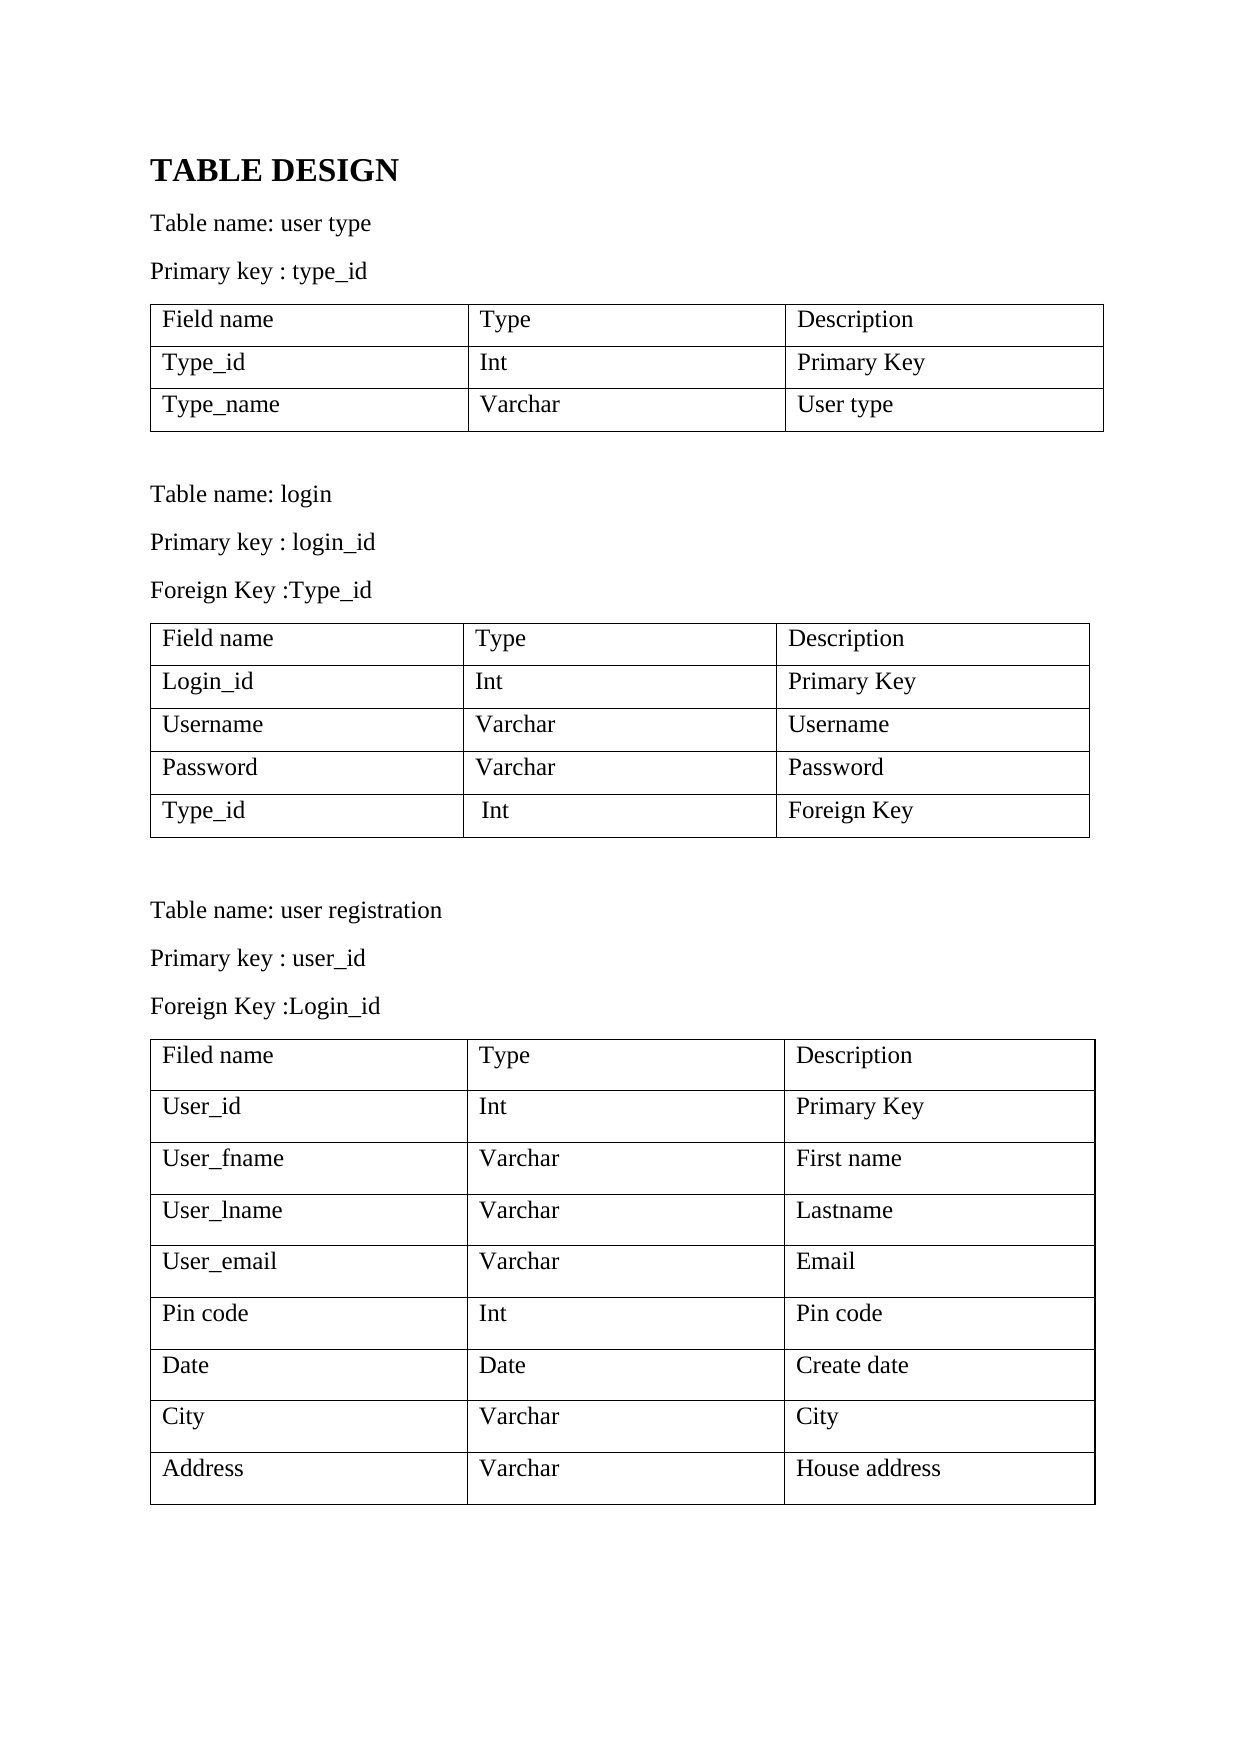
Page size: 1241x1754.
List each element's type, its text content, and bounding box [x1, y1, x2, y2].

text Foreign Key :Type_id [150, 575, 1090, 603]
table_cell Int [469, 347, 785, 388]
table_cell Username [777, 709, 1089, 751]
table_cell User_fname [151, 1143, 467, 1194]
table_cell City [151, 1401, 467, 1452]
table_cell Password [151, 752, 463, 794]
text Primary key : login_id [150, 527, 1090, 556]
table_cell Varchar [468, 1143, 784, 1194]
table_cell Lastname [785, 1195, 1094, 1245]
table_cell Pin code [151, 1298, 467, 1349]
table_cell Login_id [151, 666, 463, 708]
table_cell City [785, 1401, 1094, 1452]
table_cell Password [777, 752, 1089, 794]
table_cell Type_id [151, 795, 463, 837]
table_cell Date [468, 1350, 784, 1400]
text Primary key : user_id [150, 943, 1090, 972]
text Foreign Key :Login_id [150, 991, 1090, 1020]
table_cell Address [151, 1453, 467, 1504]
table_header Type [464, 624, 776, 665]
table_cell Varchar [468, 1195, 784, 1245]
table_cell First name [785, 1143, 1094, 1194]
table_header Description [785, 1040, 1094, 1090]
table_cell Date [151, 1350, 467, 1400]
text Primary key : type_id [150, 256, 1090, 284]
table_cell Pin code [785, 1298, 1094, 1349]
table_header Field name [151, 624, 463, 665]
table_cell Foreign Key [777, 795, 1089, 837]
text TABLE DESIGN [150, 150, 1090, 188]
table_header Description [786, 305, 1103, 346]
table_cell Type_id [151, 347, 468, 388]
table_cell Int [464, 795, 776, 837]
table_cell Varchar [464, 709, 776, 751]
table_header Type [469, 305, 785, 346]
table_cell Int [468, 1091, 784, 1142]
table_cell House address [785, 1453, 1094, 1504]
table_cell Int [464, 666, 776, 708]
text Table name: user registration [150, 896, 1090, 924]
table_cell Varchar [464, 752, 776, 794]
table_cell Varchar [468, 1246, 784, 1297]
table_cell Varchar [468, 1453, 784, 1504]
text Table name: user type [150, 208, 1090, 237]
table_cell Email [785, 1246, 1094, 1297]
table_header Filed name [151, 1040, 467, 1090]
table_cell Create date [785, 1350, 1094, 1400]
table_cell User_id [151, 1091, 467, 1142]
text Table name: login [150, 479, 1090, 508]
table_cell Primary Key [785, 1091, 1094, 1142]
table_cell User_lname [151, 1195, 467, 1245]
table_cell Primary Key [786, 347, 1103, 388]
table_cell Varchar [468, 1401, 784, 1452]
table_cell Varchar [469, 389, 785, 431]
table_cell Username [151, 709, 463, 751]
table_header Field name [151, 305, 468, 346]
table_cell User type [786, 389, 1103, 431]
table_header Description [777, 624, 1089, 665]
table_cell User_email [151, 1246, 467, 1297]
table_cell Primary Key [777, 666, 1089, 708]
table_cell Int [468, 1298, 784, 1349]
table_header Type [468, 1040, 784, 1090]
table_cell Type_name [151, 389, 468, 431]
